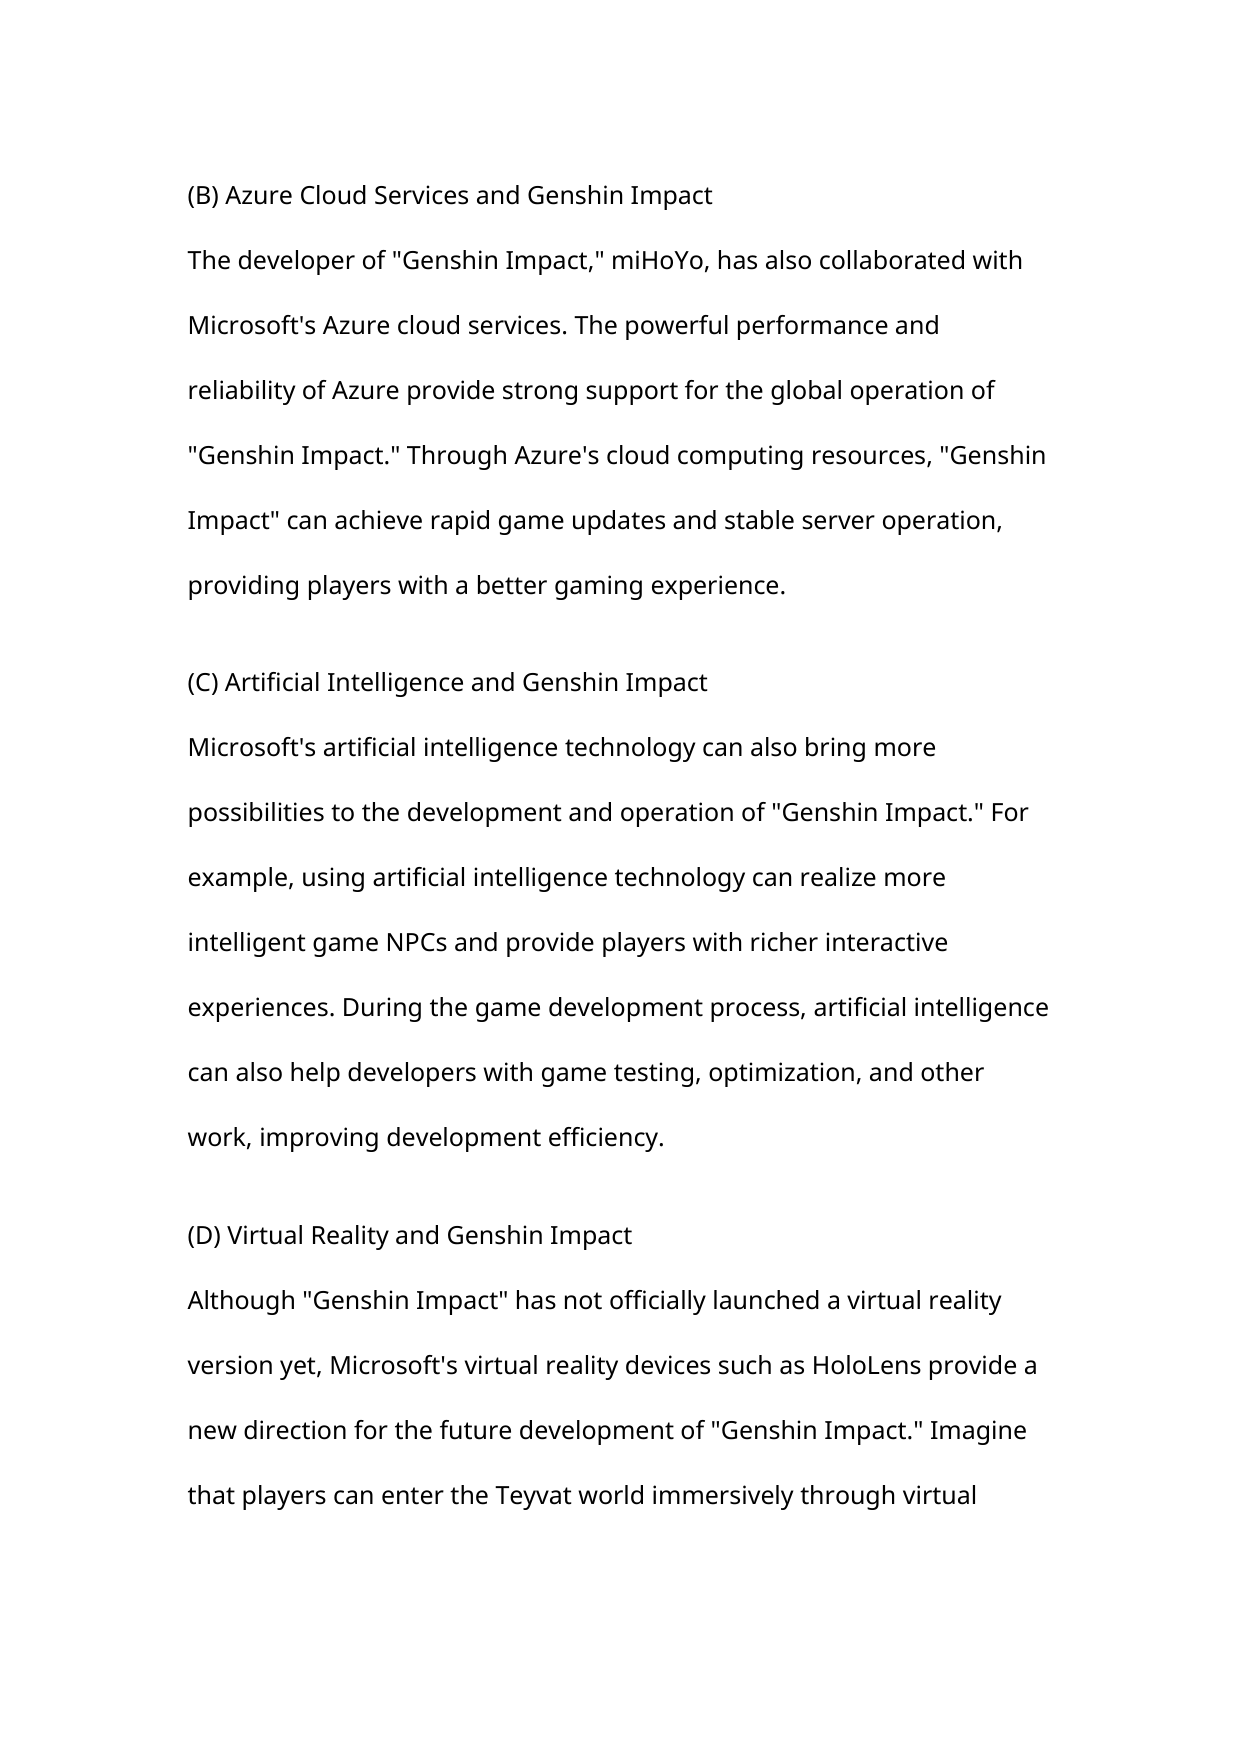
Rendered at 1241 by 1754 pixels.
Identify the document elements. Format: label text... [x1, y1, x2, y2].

text Microsoft's artificial intelligence technology can also bring more possibilities to the development and operation of "Genshin Impact." For example, using artificial intelligence technology can realize more intelligent game NPCs and provide players with richer interactive experiences. During the game development process, artificial intelligence can also help developers with game testing, optimization, and other work, improving development efficiency. [187, 714, 1053, 1169]
text (C) Artificial Intelligence and Genshin Impact [187, 649, 1053, 714]
text (B) Azure Cloud Services and Genshin Impact [187, 162, 1053, 227]
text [187, 1267, 1053, 1527]
text The developer of "Genshin Impact," miHoYo, has also collaborated with Microsoft's Azure cloud services. The powerful performance and reliability of Azure provide strong support for the global operation of "Genshin Impact." Through Azure's cloud computing resources, "Genshin Impact" can achieve rapid game updates and stable server operation, providing players with a better gaming experience. [187, 227, 1053, 617]
text (D) Virtual Reality and Genshin Impact [187, 1202, 1053, 1267]
